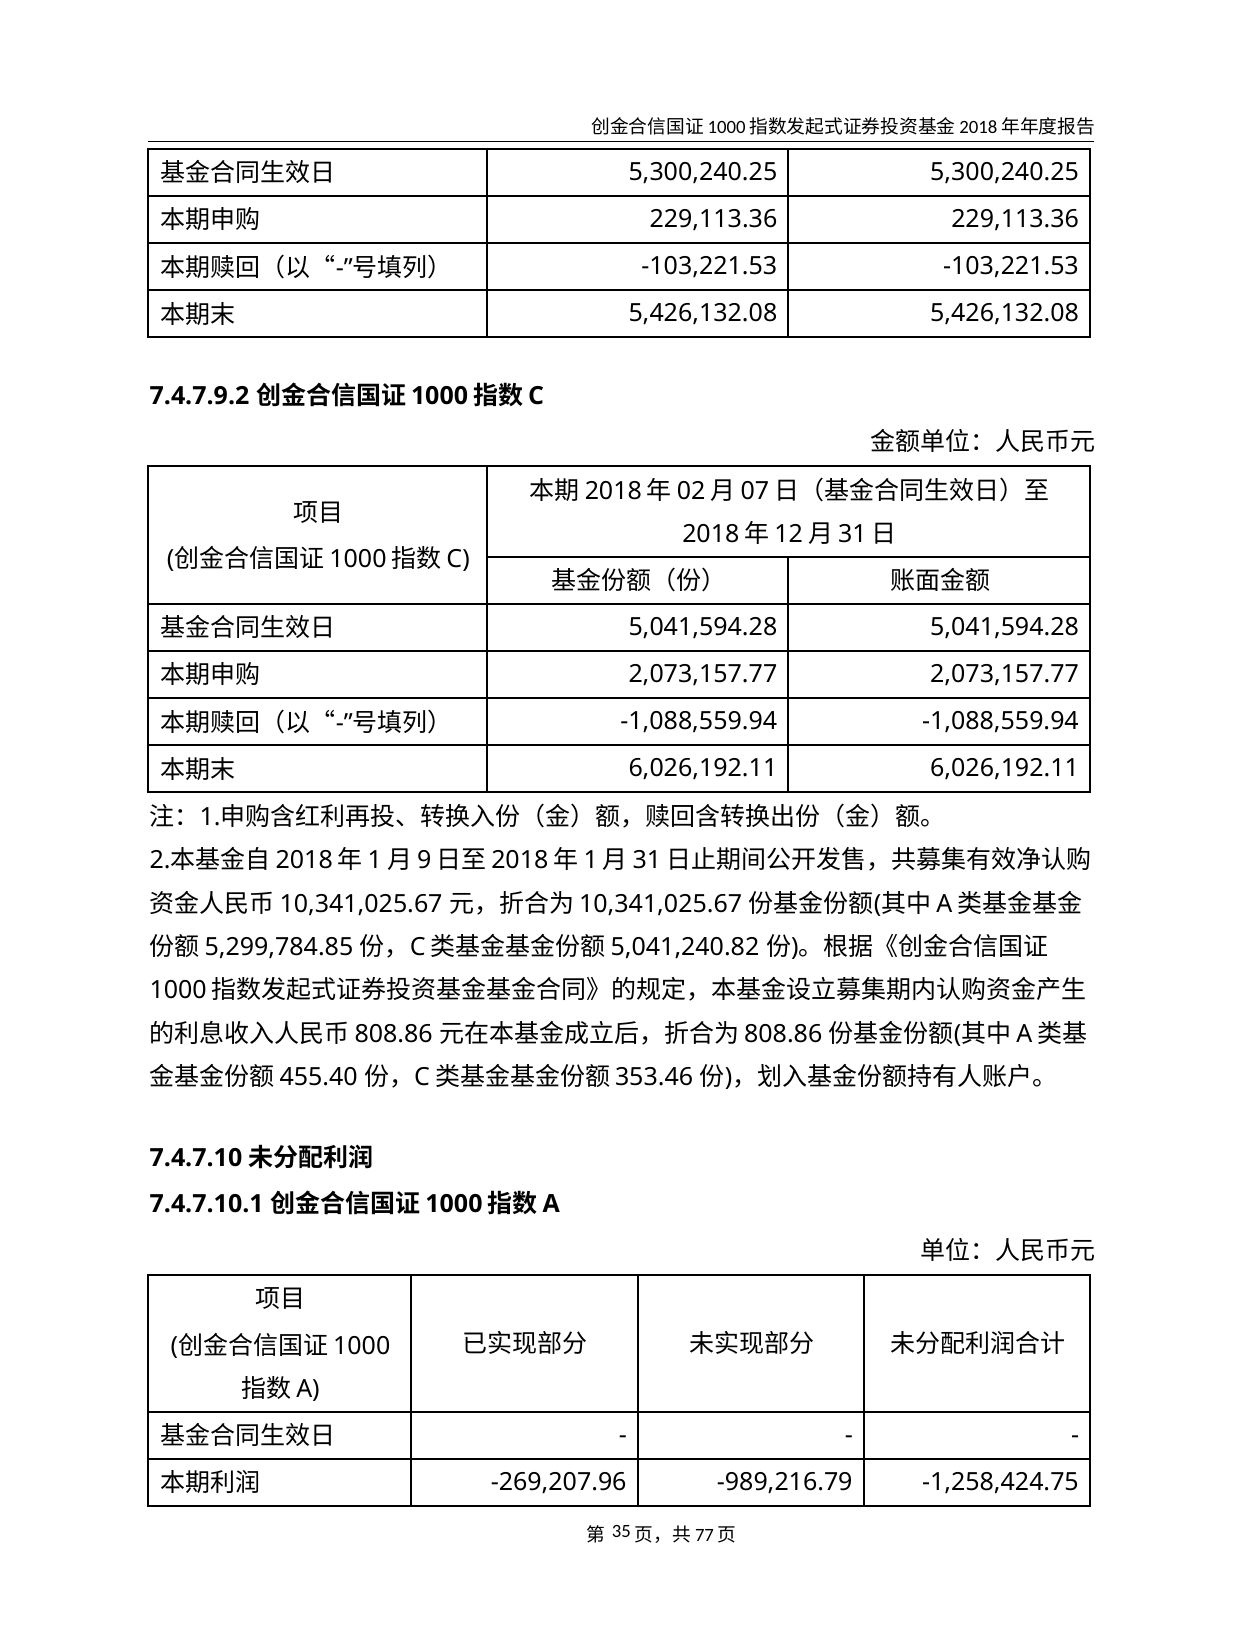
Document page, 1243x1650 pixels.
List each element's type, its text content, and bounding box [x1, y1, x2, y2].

table_cell 5,300,240.25 [789, 150, 1089, 195]
table_cell 229,113.36 [789, 197, 1089, 242]
table_cell 本期申购 [149, 652, 486, 697]
table_header 未实现部分 [639, 1276, 863, 1411]
table_header 项目 (创金合信国证1000指数A) [149, 1276, 410, 1411]
table_cell -1,258,424.75 [865, 1460, 1089, 1505]
table_header 项目 (创金合信国证1000指数C) [149, 467, 486, 603]
table_cell 6,026,192.11 [789, 746, 1089, 791]
table_cell 本期利润 [149, 1460, 410, 1505]
table_cell 2,073,157.77 [789, 652, 1089, 697]
table_cell 5,426,132.08 [789, 291, 1089, 336]
table_cell 5,041,594.28 [488, 605, 787, 650]
table_cell 本期赎回（以“-”号填列） [149, 699, 486, 744]
table_cell 2,073,157.77 [488, 652, 787, 697]
table_cell -103,221.53 [789, 244, 1089, 289]
table_cell -103,221.53 [488, 244, 787, 289]
table_cell -1,088,559.94 [789, 699, 1089, 744]
table_cell 本期末 [149, 291, 486, 336]
table_cell 本期末 [149, 746, 486, 791]
table_cell -989,216.79 [639, 1460, 863, 1505]
table_cell - [412, 1413, 637, 1458]
text 金额单位：人民币元 [149, 422, 1094, 458]
table_cell 本期申购 [149, 197, 486, 242]
text 7.4.7.9.2 创金合信国证1000指数C [149, 375, 1094, 411]
table_header 已实现部分 [412, 1276, 637, 1411]
text 单位：人民币元 [149, 1230, 1094, 1266]
table_cell 5,300,240.25 [488, 150, 787, 195]
text 7.4.7.10 未分配利润 [149, 1137, 1094, 1173]
table_cell 229,113.36 [488, 197, 787, 242]
table_cell 账面金额 [789, 558, 1089, 603]
table_cell 基金合同生效日 [149, 150, 486, 195]
table_cell 5,041,594.28 [789, 605, 1089, 650]
table_cell 6,026,192.11 [488, 746, 787, 791]
table_cell 5,426,132.08 [488, 291, 787, 336]
table_cell -269,207.96 [412, 1460, 637, 1505]
text 注：1.申购含红利再投、转换入份（金）额，赎回含转换出份（金）额。 2.本基金自2018年1月9日至2018年1月31日止期间公开发售，共募集有效净认购资金人民币10,341,025.67 元，折合为10,341,025.67 份基金份额(其中A类基金基金份额5,299,784.85 份，C类基金基金份额5,041,240.82 份)。根据《创金合信国证1000指数发起式证券投资基金基金合同》的规定，本基金设立募集期内认购资金产生的利息收入人民币808.86 元在本基金成立后，折合为808.86 份基金份额(其中A类基金基金份额455.40 份，C类基金基金份额353.46 份)，划入基金份额持有人账户。 [149, 796, 1094, 1093]
table_cell 基金合同生效日 [149, 605, 486, 650]
table_header 本期2018年02月07日（基金合同生效日）至2018年12月31日 [488, 467, 1089, 556]
table_cell -1,088,559.94 [488, 699, 787, 744]
table_cell - [865, 1413, 1089, 1458]
text 7.4.7.10.1 创金合信国证1000指数A [149, 1184, 1094, 1220]
table_cell 基金合同生效日 [149, 1413, 410, 1458]
table_cell - [639, 1413, 863, 1458]
table_cell 基金份额（份） [488, 558, 787, 603]
table_cell 本期赎回（以“-”号填列） [149, 244, 486, 289]
table_header 未分配利润合计 [865, 1276, 1089, 1411]
